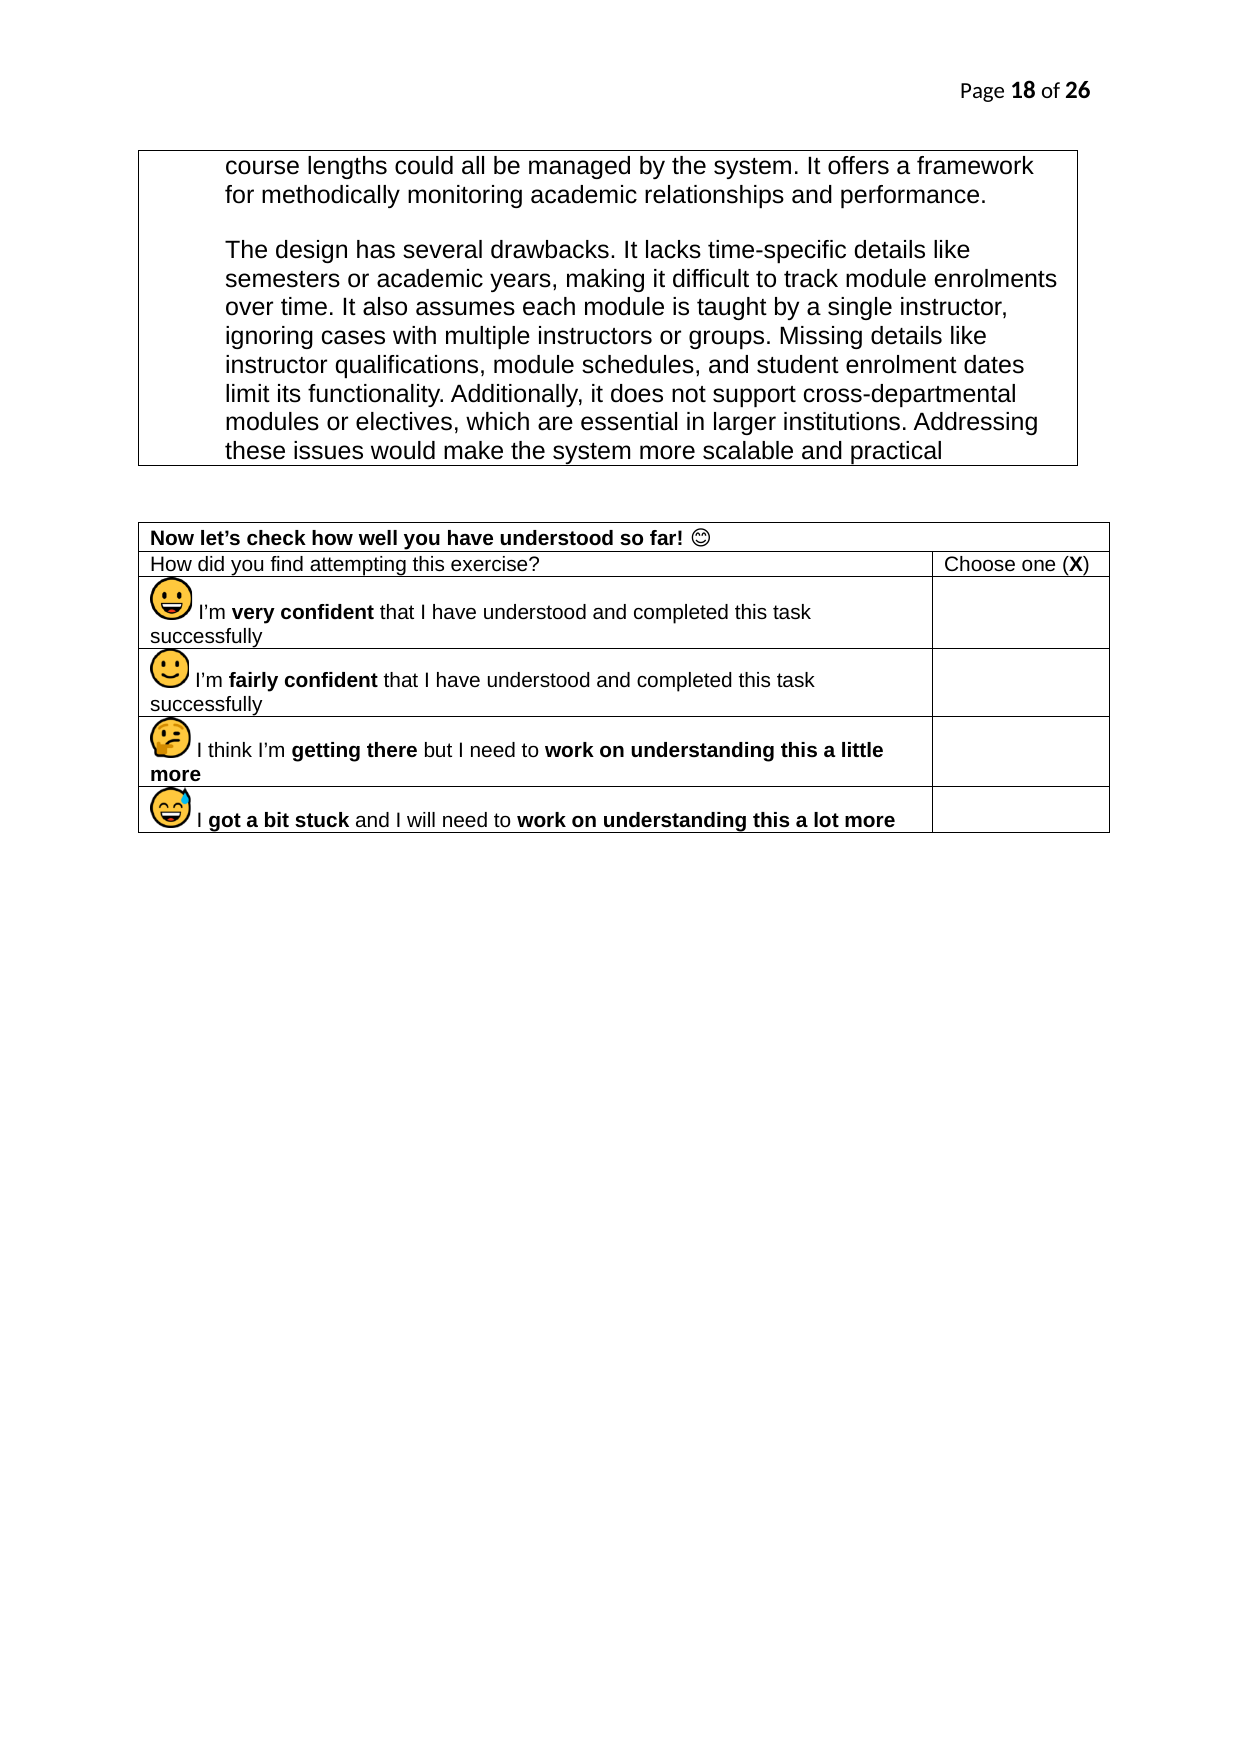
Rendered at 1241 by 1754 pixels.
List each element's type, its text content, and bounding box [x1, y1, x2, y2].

picture [150, 648, 189, 688]
table_cell I got a bit stuck and I will need to work on understanding this a lot more [139, 787, 932, 832]
table_cell [933, 649, 1109, 716]
table_cell I’m fairly confident that I have understood and completed this task successfully [139, 649, 932, 716]
table_cell How did you find attempting this exercise? [139, 552, 932, 576]
table_cell [933, 717, 1109, 786]
picture [150, 717, 191, 758]
table_cell I’m very confident that I have understood and completed this task successfully [139, 577, 932, 648]
table_cell [933, 787, 1109, 832]
picture [150, 787, 191, 828]
table_cell [933, 577, 1109, 648]
table_header Now let’s check how well you have understood so far! 😊 [139, 523, 1109, 551]
table_cell Choose one (X) [933, 552, 1109, 576]
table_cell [139, 151, 1077, 465]
table_cell I think I’m getting there but I need to work on understanding this a little more [139, 717, 932, 786]
picture [150, 577, 193, 620]
